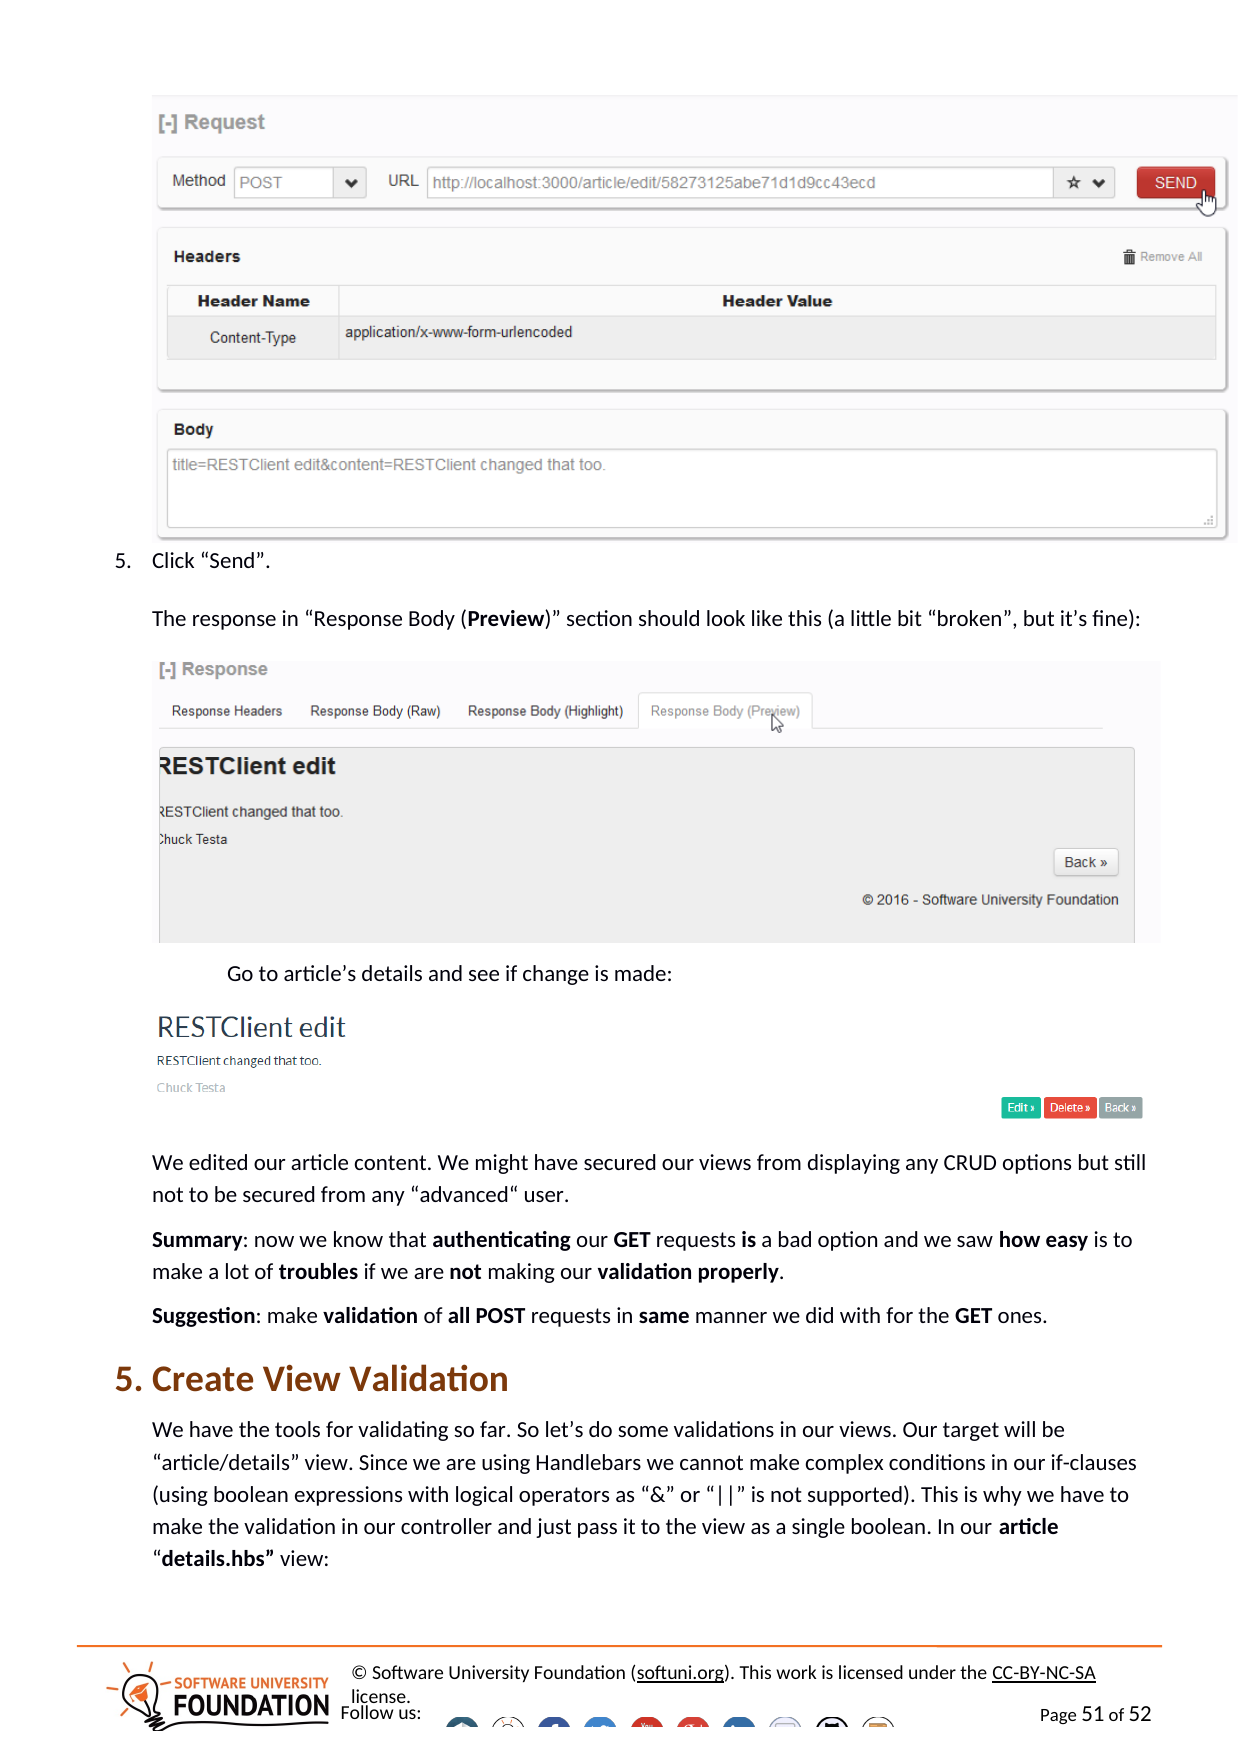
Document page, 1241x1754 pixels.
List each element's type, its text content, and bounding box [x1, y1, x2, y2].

subtitle Create View Validation [114, 1354, 1163, 1400]
picture [815, 1717, 848, 1727]
text The response in “Response Body (Preview)” section should look like this (a little bit “broken”, but it’s fine): [152, 604, 1163, 632]
picture [445, 1717, 478, 1727]
list Click “Send”. [114, 547, 1163, 574]
picture [676, 1717, 710, 1727]
picture [861, 1717, 895, 1727]
picture [151, 661, 1161, 943]
picture [151, 95, 1238, 543]
picture [722, 1717, 756, 1727]
picture [491, 1717, 525, 1727]
picture [630, 1717, 663, 1727]
text Go to article’s details and see if change is made: [152, 959, 1163, 987]
picture [768, 1717, 802, 1727]
text Suggestion: make validation of all POST requests in same manner we did with for the GET ones. [152, 1302, 1163, 1329]
picture [537, 1717, 571, 1727]
text We have the tools for validating so far. So let’s do some validations in our views. Our target will be “article/details” view. Since we are using Handlebars we cannot make complex conditions in our if-clauses (using boolean expressions with logical operators as “&” or “||” is not supported). This is why we have to make the validation in our controller and just pass it to the view as a single boolean. In our article “details.hbs” view: [152, 1416, 1163, 1572]
picture [151, 1003, 1155, 1132]
text We edited our article content. We might have secured our views from displaying any CRUD options but still not to be secured from any “advanced“ user. [152, 1148, 1163, 1208]
picture [105, 1661, 329, 1731]
text Summary: now we know that authenticating our GET requests is a bad option and we saw how easy is to make a lot of troubles if we are not making our validation properly. [152, 1225, 1163, 1285]
picture [583, 1717, 617, 1727]
